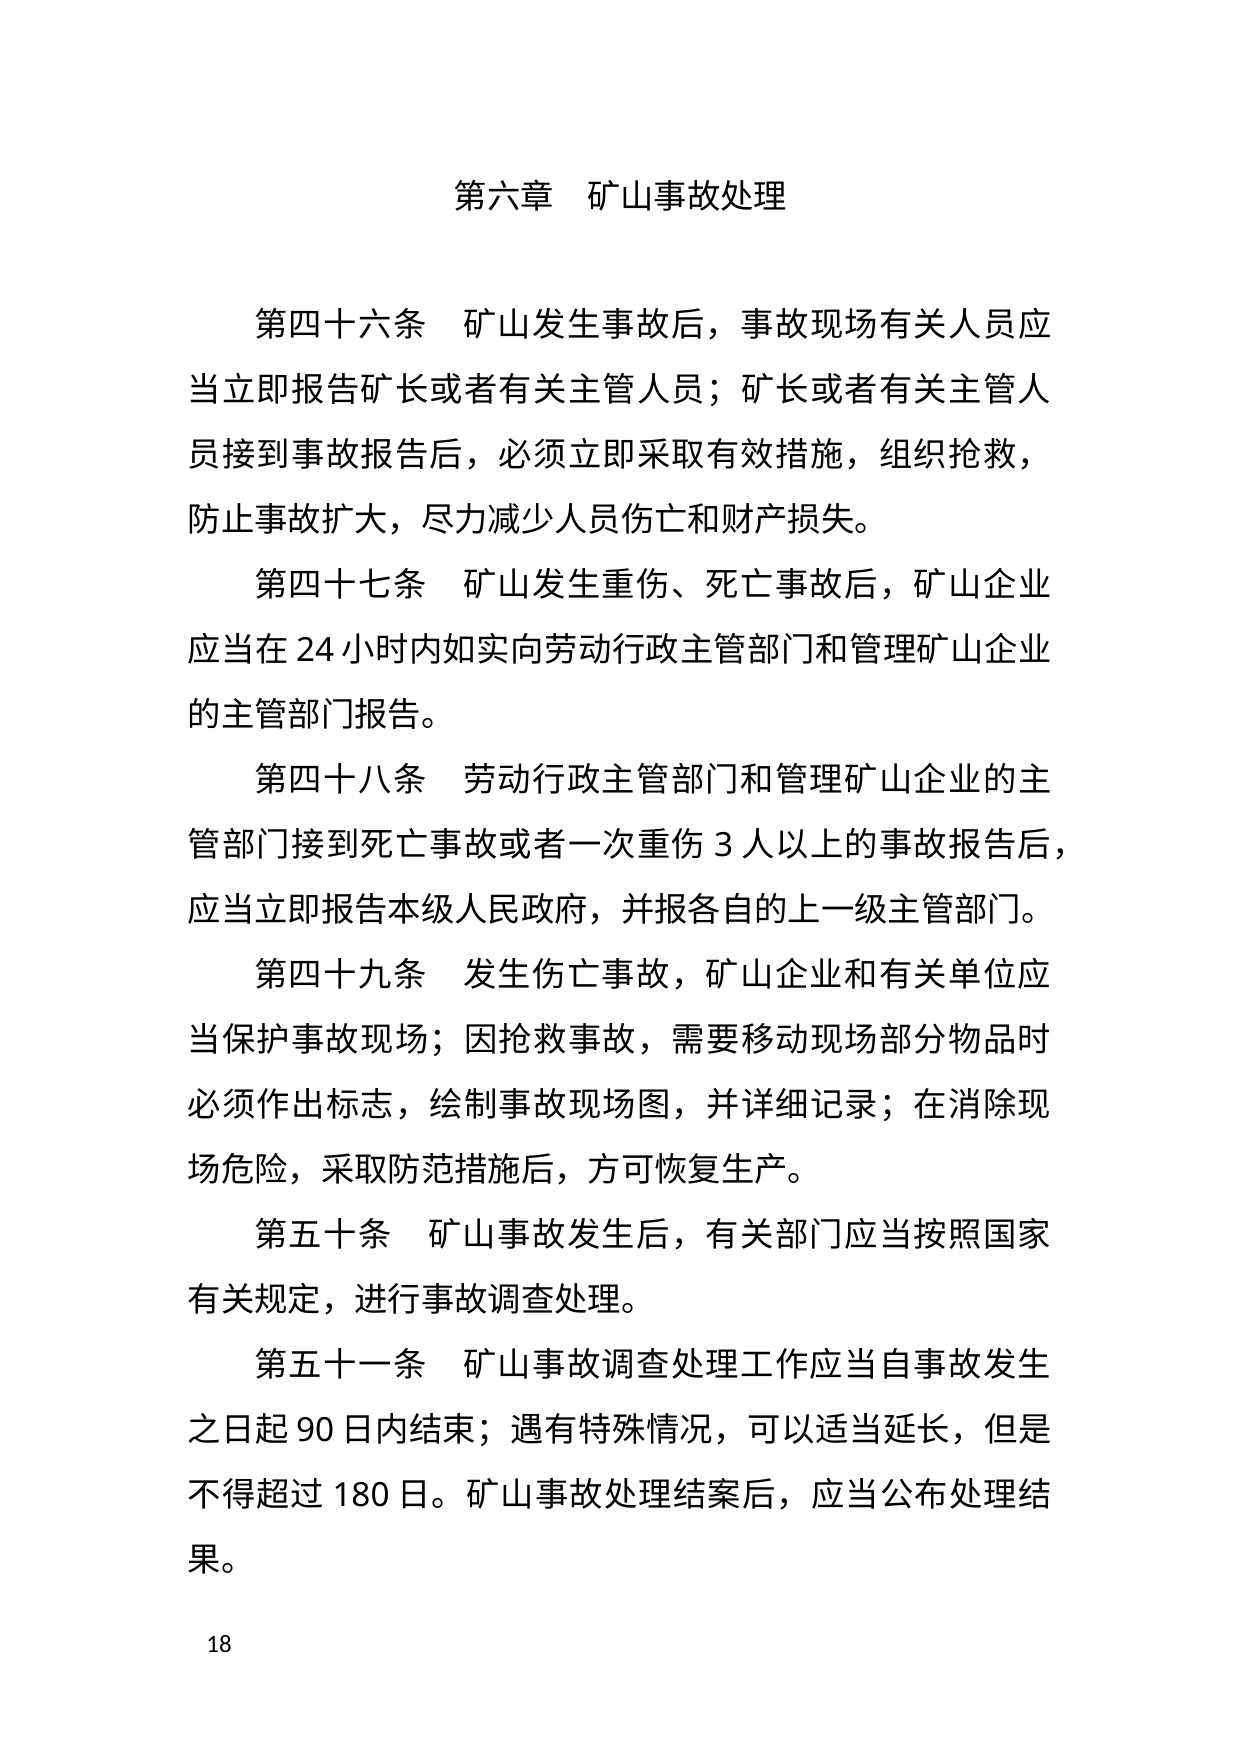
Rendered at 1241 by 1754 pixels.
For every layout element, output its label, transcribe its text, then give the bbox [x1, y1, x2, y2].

text 第四十六条 矿山发生事故后，事故现场有关人员应当立即报告矿长或者有关主管人员；矿长或者有关主管人员接到事故报告后，必须立即采取有效措施，组织抢救，防止事故扩大，尽力减少人员伤亡和财产损失。 [187, 289, 1053, 549]
subtitle 第六章 矿山事故处理 [187, 162, 1053, 227]
text 第四十七条 矿山发生重伤、死亡事故后，矿山企业应当在24小时内如实向劳动行政主管部门和管理矿山企业的主管部门报告。 [187, 549, 1053, 744]
text 第五十条 矿山事故发生后，有关部门应当按照国家有关规定，进行事故调查处理。 [187, 1199, 1053, 1329]
text 第四十八条 劳动行政主管部门和管理矿山企业的主管部门接到死亡事故或者一次重伤3人以上的事故报告后，应当立即报告本级人民政府，并报各自的上一级主管部门。 [187, 744, 1053, 939]
text 第四十九条 发生伤亡事故，矿山企业和有关单位应当保护事故现场；因抢救事故，需要移动现场部分物品时，必须作出标志，绘制事故现场图，并详细记录；在消除现场危险，采取防范措施后，方可恢复生产。 [187, 939, 1053, 1199]
text 第五十一条 矿山事故调查处理工作应当自事故发生之日起90日内结束；遇有特殊情况，可以适当延长，但是不得超过180日。矿山事故处理结案后，应当公布处理结果。 [187, 1329, 1053, 1589]
